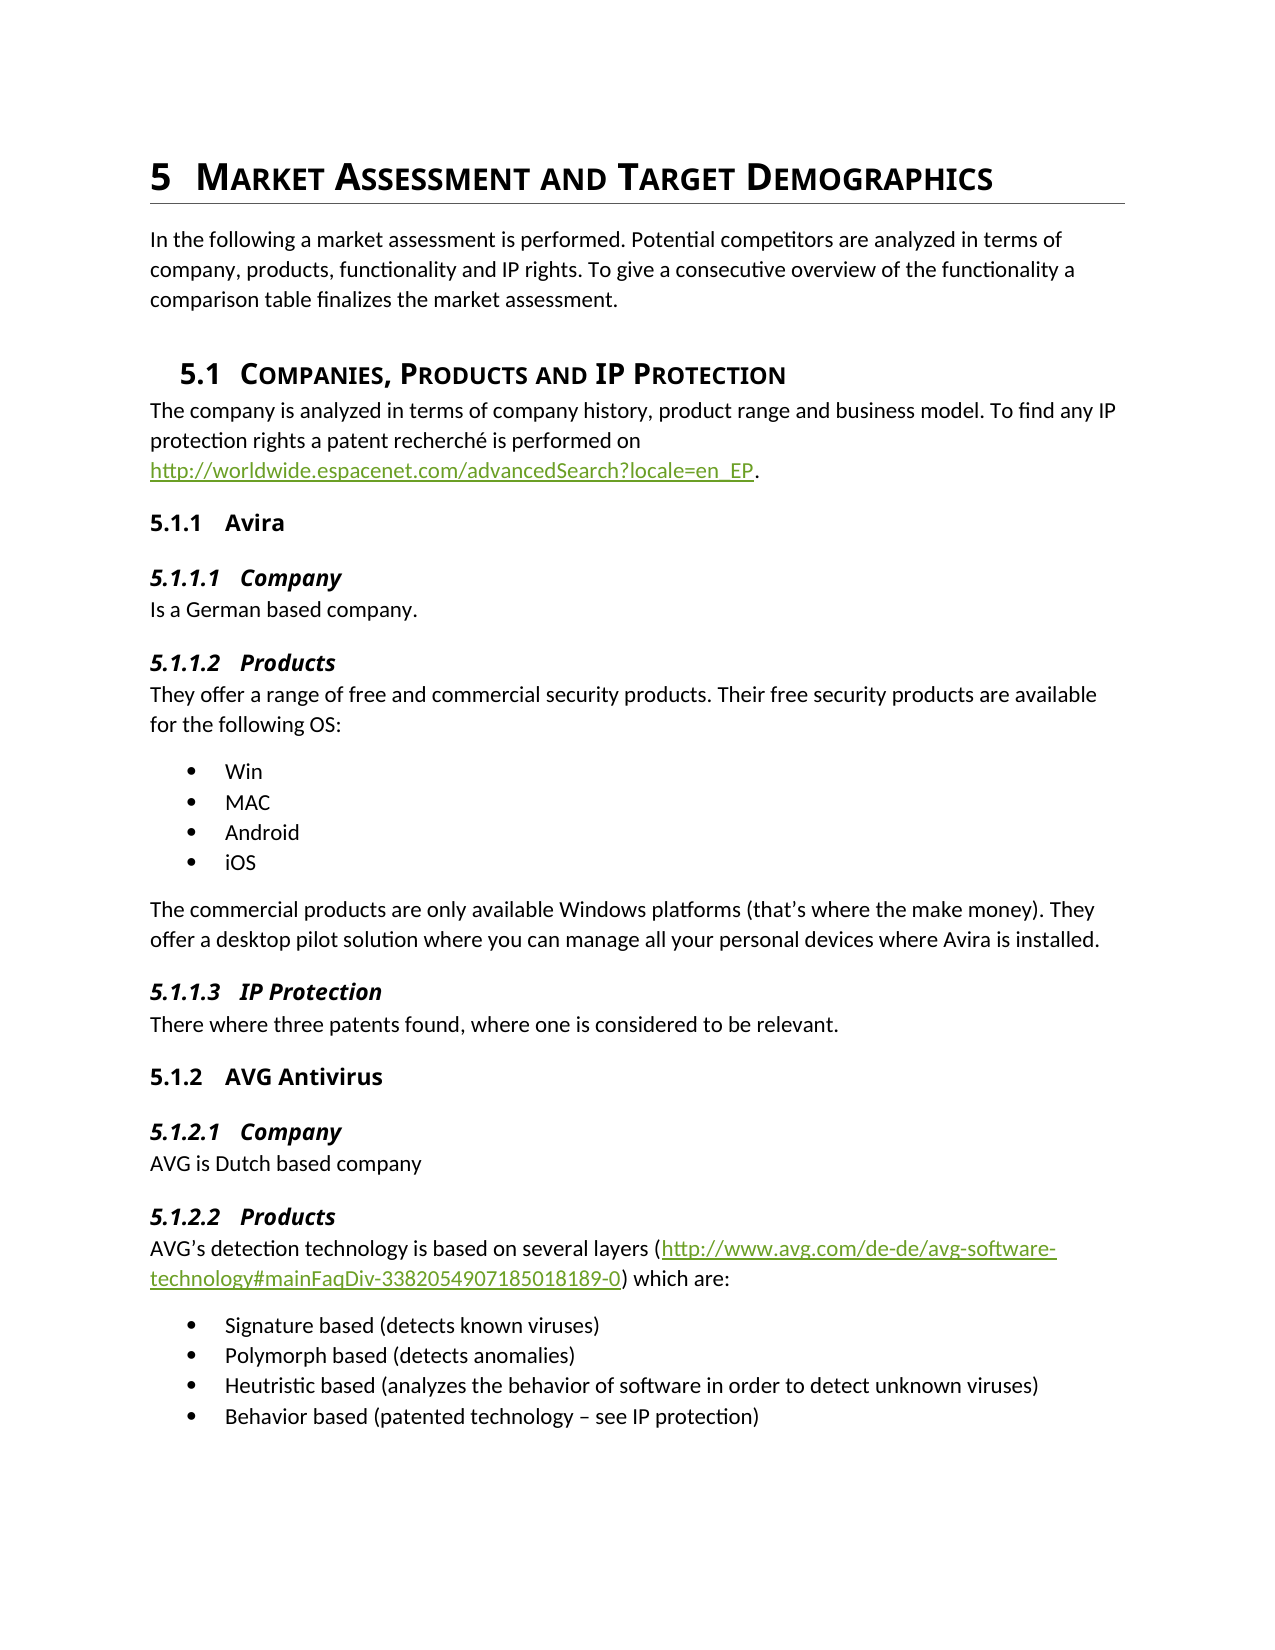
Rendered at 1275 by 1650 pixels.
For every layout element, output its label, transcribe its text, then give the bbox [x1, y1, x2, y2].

text AVG’s detection technology is based on several layers (http://www.avg.com/de-de/avg-software-technology#mainFaqDiv-3382054907185018189-0) which are: [150, 1234, 1125, 1292]
text There where three patents found, where one is considered to be relevant. [150, 1010, 1125, 1038]
text The commercial products are only available Windows platforms (that’s where the make money). They offer a desktop pilot solution where you can manage all your personal devices where Avira is installed. [150, 895, 1125, 953]
text The company is analyzed in terms of company history, product range and business model. To find any IP protection rights a patent recherché is performed on http://worldwide.espacenet.com/advancedSearch?locale=en_EP. [150, 396, 1125, 484]
text Is a German based company. [150, 596, 1125, 624]
text AVG is Dutch based company [150, 1149, 1125, 1177]
list Heutristic based (analyzes the behavior of software in order to detect unknown viruses) [187, 1372, 1125, 1400]
subtitle Market Assessment and Target Demographics [150, 150, 1125, 203]
subtitle Company [150, 562, 1125, 593]
subtitle IP Protection [150, 976, 1125, 1007]
list Polymorph based (detects anomalies) [187, 1341, 1125, 1369]
list Android [187, 818, 1125, 846]
subtitle AVG Antivirus [150, 1061, 1125, 1092]
list iOS [187, 848, 1125, 876]
list Behavior based (patented technology – see IP protection) [187, 1402, 1125, 1430]
subtitle Companies, Products and IP Protection [179, 353, 1125, 393]
subtitle Products [150, 1200, 1125, 1232]
subtitle Products [150, 647, 1125, 678]
text In the following a market assessment is performed. Potential competitors are analyzed in terms of company, products, functionality and IP rights. To give a consecutive overview of the functionality a comparison table finalizes the market assessment. [150, 225, 1125, 313]
subtitle Avira [150, 507, 1125, 538]
text They offer a range of free and commercial security products. Their free security products are available for the following OS: [150, 680, 1125, 739]
list MAC [187, 788, 1125, 816]
list Win [187, 757, 1125, 786]
list Signature based (detects known viruses) [187, 1311, 1125, 1339]
subtitle Company [150, 1116, 1125, 1147]
